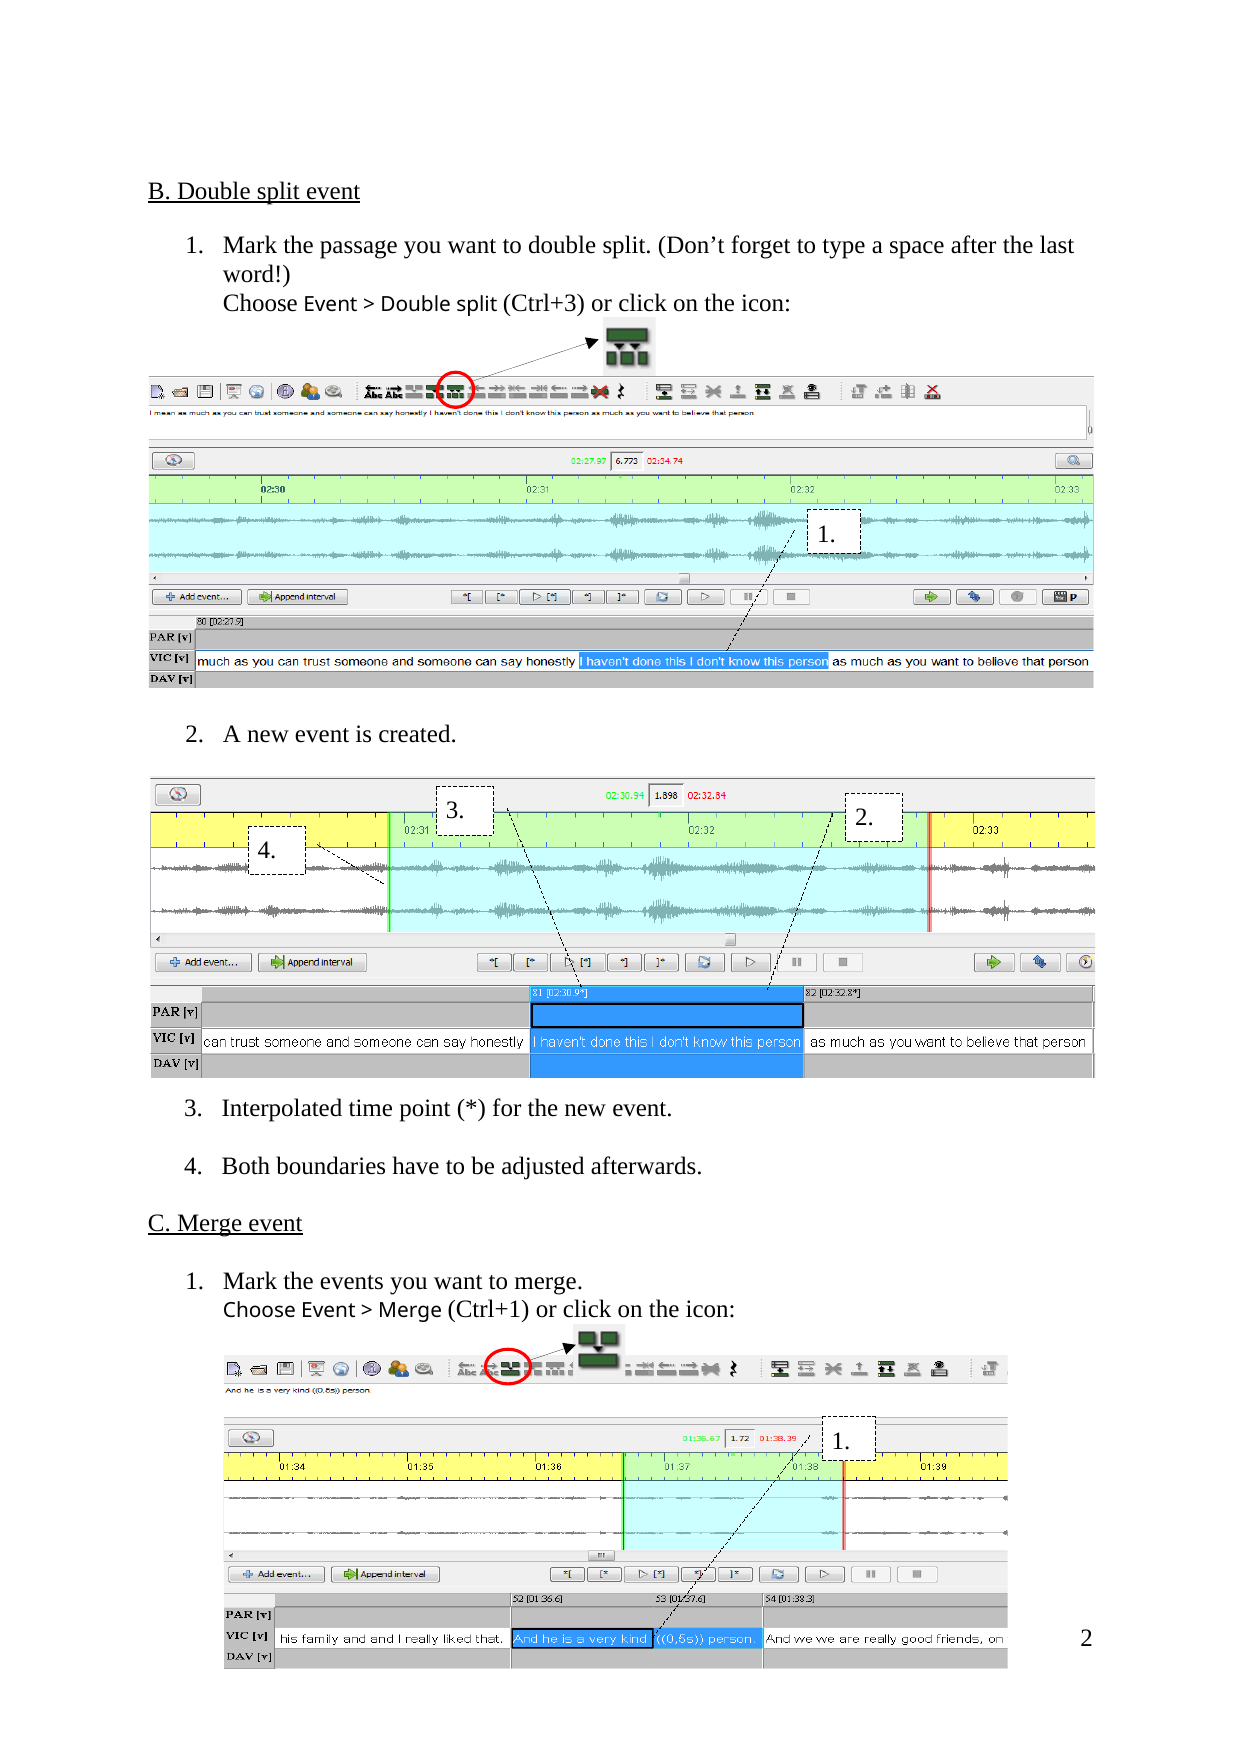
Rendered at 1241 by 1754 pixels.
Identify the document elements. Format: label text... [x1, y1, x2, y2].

list Interpolated time point (*) for the new event. [184, 1093, 1093, 1122]
list Both boundaries have to be adjusted afterwards. [184, 1151, 1093, 1208]
text Choose Event > Double split (Ctrl+3) or click on the icon: [223, 288, 1093, 317]
text C. Merge event [148, 1208, 1093, 1237]
list Mark the events you want to merge. [185, 1266, 1093, 1294]
picture [150, 776, 1096, 1078]
picture [440, 376, 472, 405]
picture [223, 1324, 1008, 1669]
text B. Double split event [148, 176, 1093, 205]
picture [148, 317, 1094, 688]
text Choose Event > Merge (Ctrl+1) or click on the icon: [223, 1294, 1093, 1324]
picture [488, 1354, 528, 1382]
picture [471, 376, 484, 380]
picture [527, 1354, 544, 1359]
list Mark the passage you want to double split. (Don’t forget to type a space after the last word!) [185, 230, 1093, 288]
list A new event is created. [185, 719, 1093, 748]
